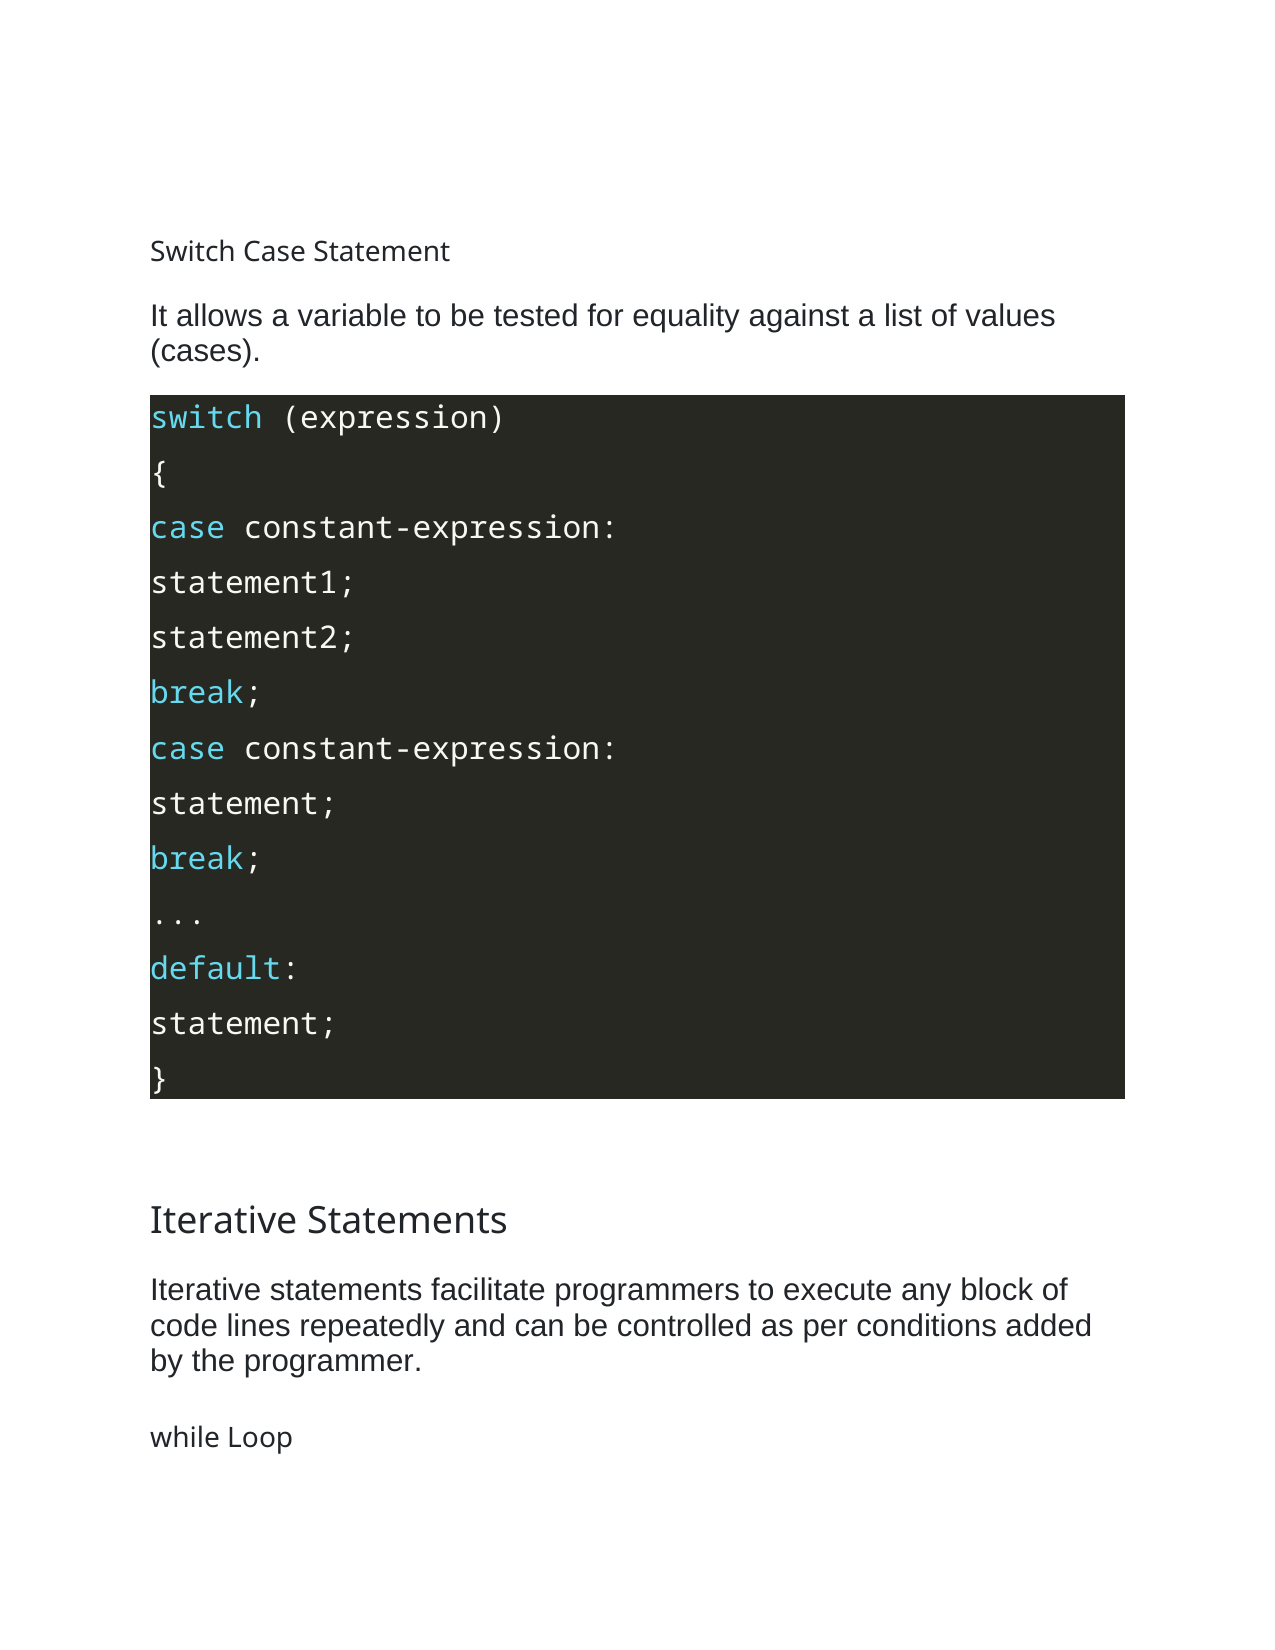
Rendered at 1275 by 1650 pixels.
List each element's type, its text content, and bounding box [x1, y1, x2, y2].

text Iterative statements facilitate programmers to execute any block of code lines repeatedly and can be controlled as per conditions added by the programmer. [150, 1271, 1125, 1378]
text while Loop [150, 1417, 1125, 1456]
text { [150, 450, 1125, 493]
text switch (expression) [150, 395, 1125, 438]
text ... [150, 891, 1125, 933]
text statement; [150, 1001, 1125, 1044]
text } [150, 1056, 1125, 1099]
text statement1; [150, 560, 1125, 603]
text case constant-expression: [150, 505, 1125, 548]
text statement; [150, 781, 1125, 823]
text break; [150, 836, 1125, 878]
text case constant-expression: [150, 726, 1125, 768]
text Iterative Statements [150, 1193, 1125, 1244]
text statement2; [150, 615, 1125, 658]
text default: [150, 946, 1125, 989]
text Switch Case Statement [150, 232, 1125, 270]
text It allows a variable to be tested for equality against a list of values (cases). [150, 297, 1125, 368]
text break; [150, 671, 1125, 713]
